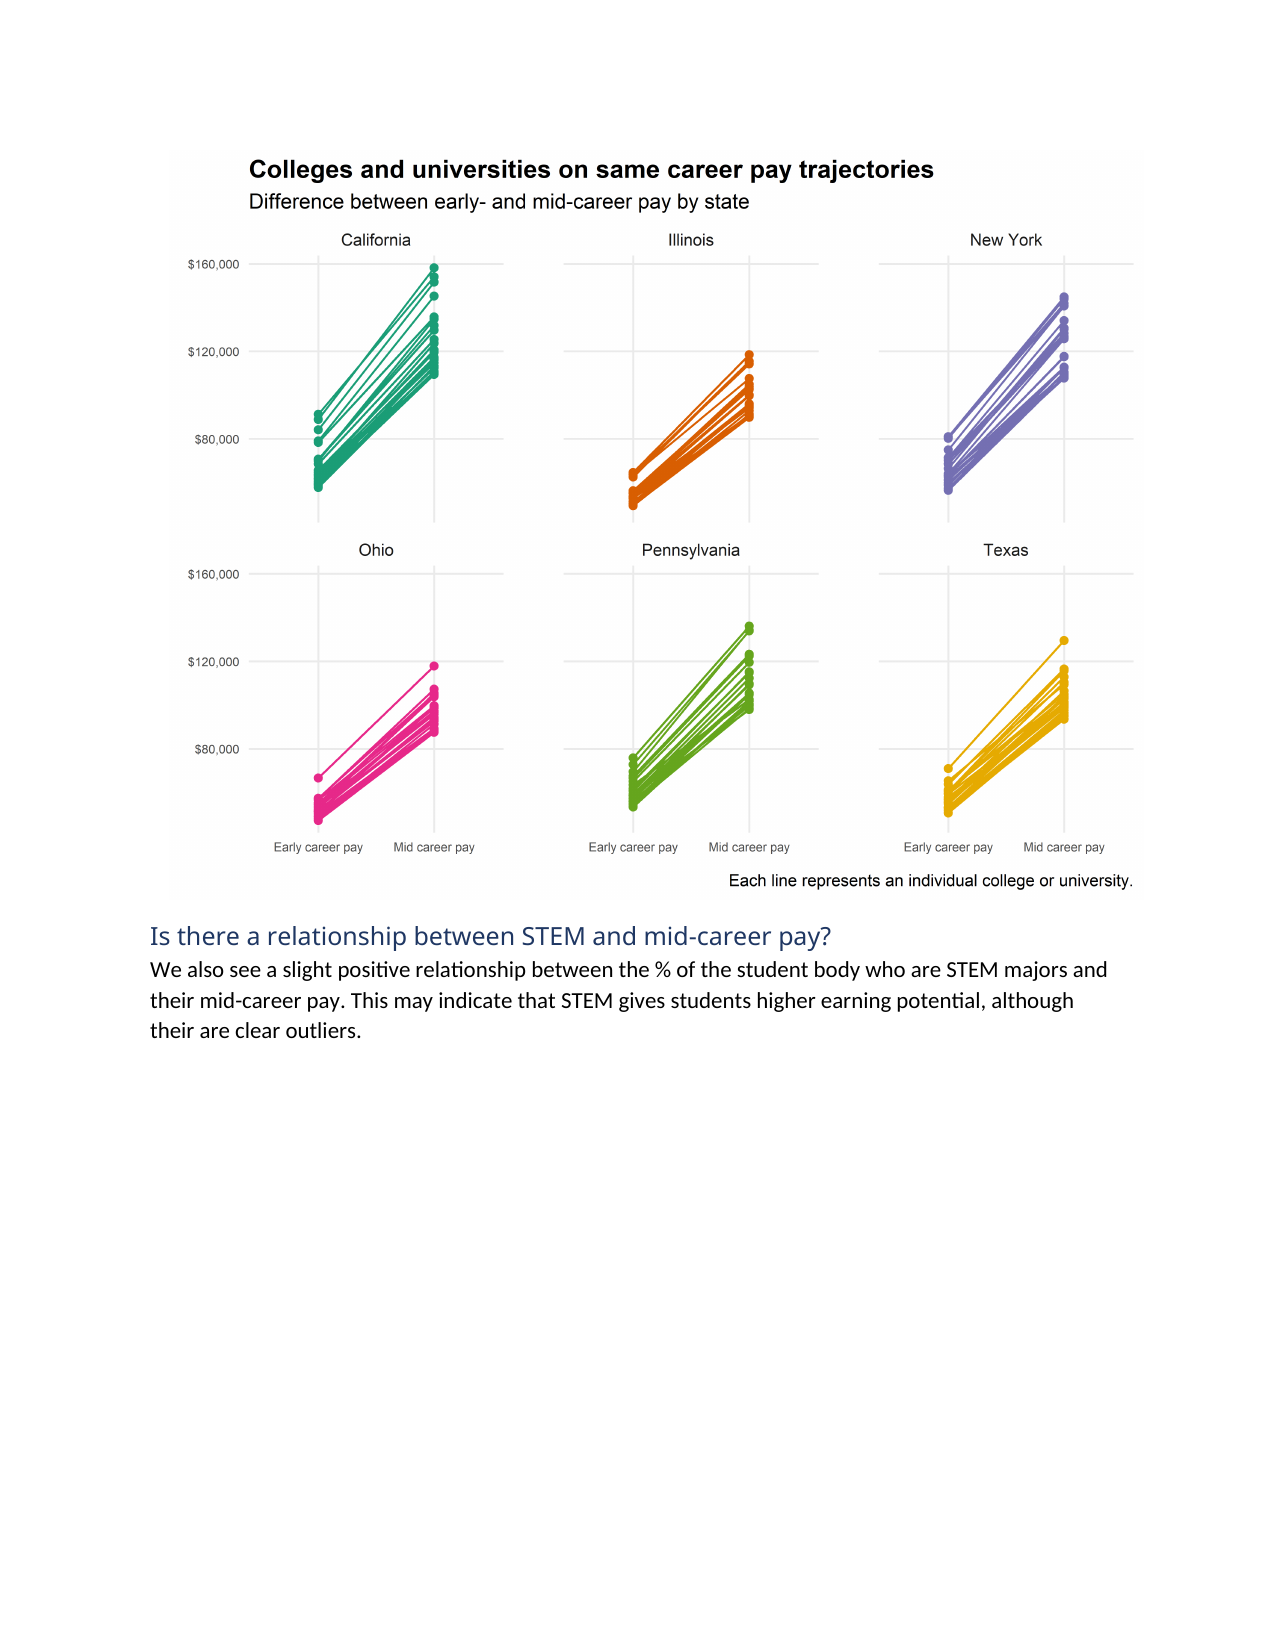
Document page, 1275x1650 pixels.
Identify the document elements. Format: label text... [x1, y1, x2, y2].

picture [168, 150, 1144, 900]
text We also see a slight positive relationship between the % of the student body who are STEM majors and their mid-career pay. This may indicate that STEM gives students higher earning potential, although their are clear outliers. [150, 956, 1125, 1044]
subtitle Is there a relationship between STEM and mid-career pay? [150, 919, 1125, 953]
